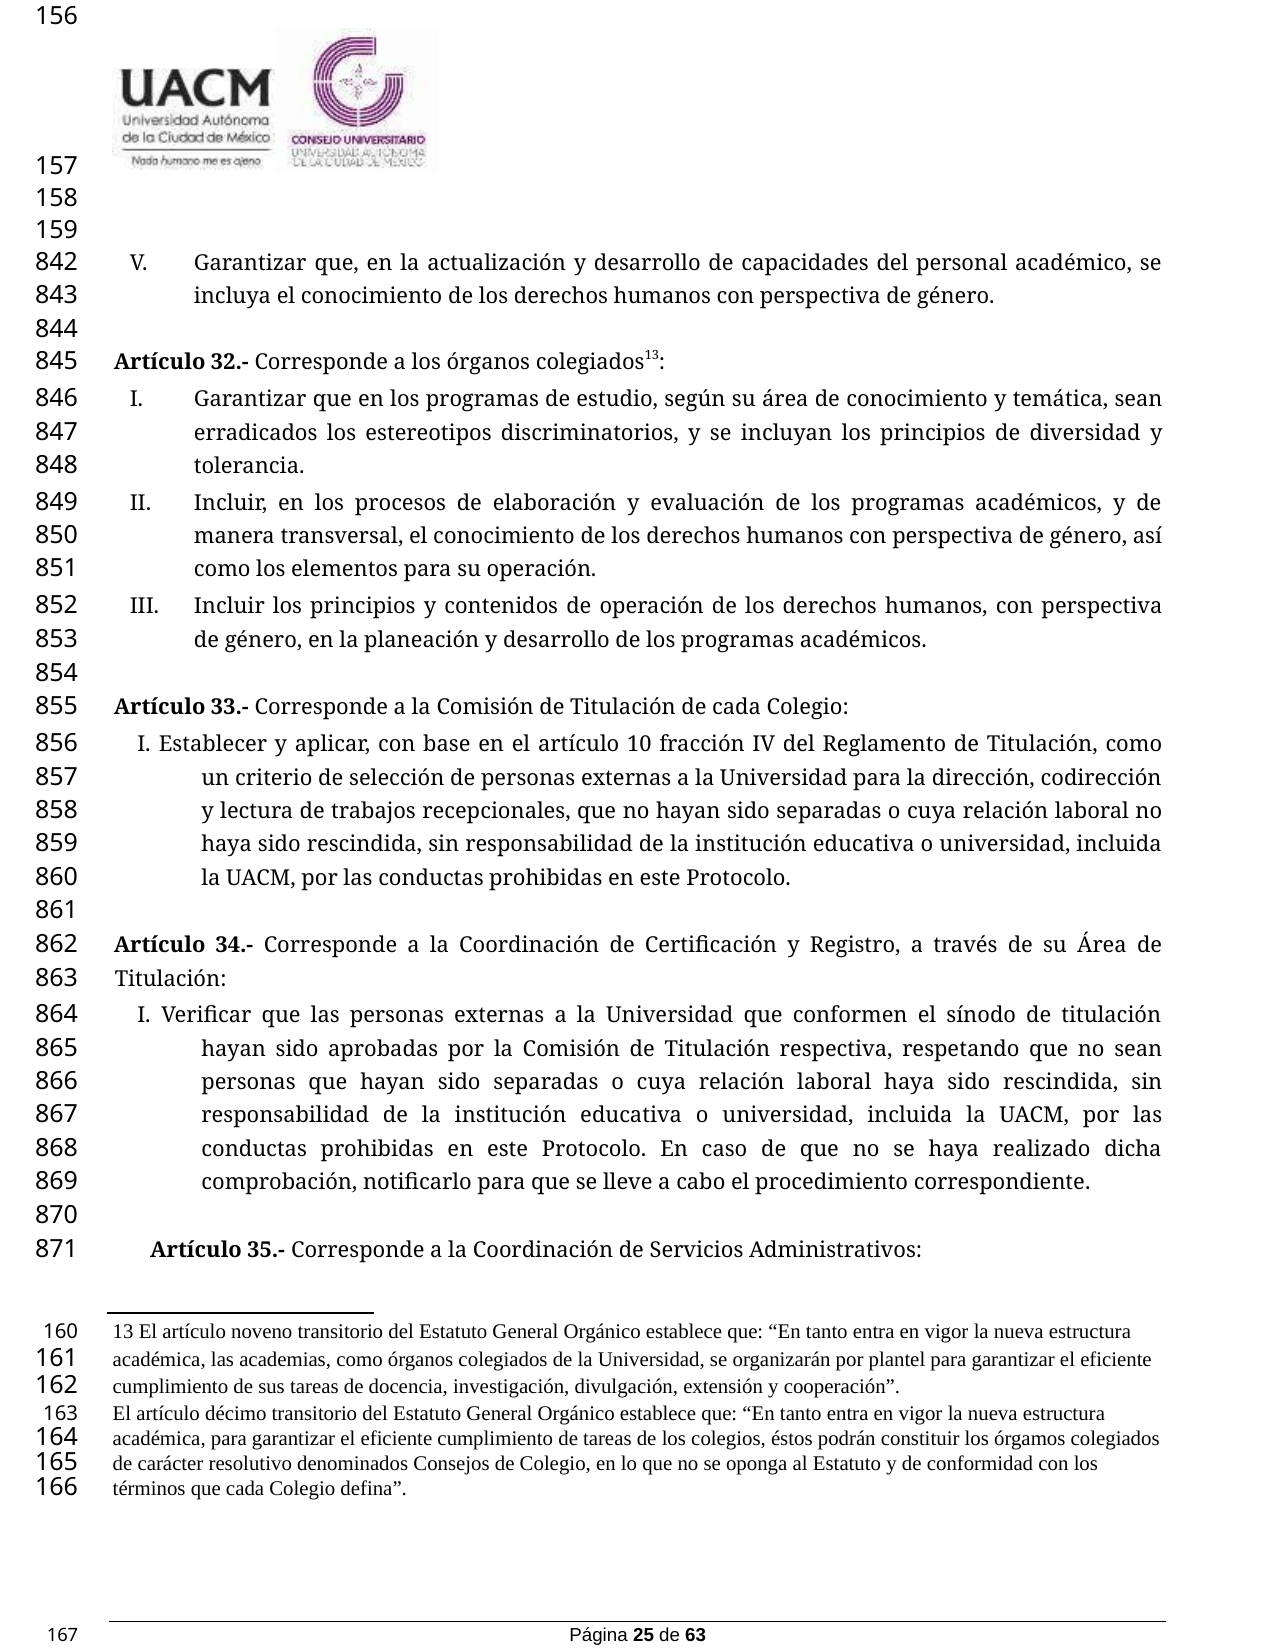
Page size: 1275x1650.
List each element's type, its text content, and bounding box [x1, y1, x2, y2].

text Artículo 34.- Corresponde a la Coordinación de Certificación y Registro, a través de su Área de Titulación: [113, 929, 1163, 992]
text Artículo 32.- Corresponde a los órganos colegiados: [113, 346, 1163, 376]
picture [112, 28, 438, 173]
list Garantizar que en los programas de estudio, según su área de conocimiento y temática, sean erradicados los estereotipos discriminatorios, y se incluyan los principios de diversidad y tolerancia. [129, 383, 1163, 479]
list Incluir los principios y contenidos de operación de los derechos humanos, con perspectiva de género, en la planeación y desarrollo de los programas académicos. [129, 590, 1163, 653]
text Artículo 33.- Corresponde a la Comisión de Titulación de cada Colegio: [113, 691, 1163, 721]
text Artículo 35.- Corresponde a la Coordinación de Servicios Administrativos: [150, 1234, 1163, 1263]
text I. Establecer y aplicar, con base en el artículo 10 fracción IV del Reglamento de Titulación, como un criterio de selección de personas externas a la Universidad para la dirección, codirección y lectura de trabajos recepcionales, que no hayan sido separadas o cuya relación laboral no haya sido rescindida, sin responsabilidad de la institución educativa o universidad, incluida la UACM, por las conductas prohibidas en este Protocolo. [137, 728, 1163, 891]
list Garantizar que, en la actualización y desarrollo de capacidades del personal académico, se incluya el conocimiento de los derechos humanos con perspectiva de género. [129, 247, 1163, 310]
text I. Verificar que las personas externas a la Universidad que conformen el sínodo de titulación hayan sido aprobadas por la Comisión de Titulación respectiva, respetando que no sean personas que hayan sido separadas o cuya relación laboral haya sido rescindida, sin responsabilidad de la institución educativa o universidad, incluida la UACM, por las conductas prohibidas en este Protocolo. En caso de que no se haya realizado dicha comprobación, notificarlo para que se lleve a cabo el procedimiento correspondiente. [137, 999, 1163, 1196]
list Incluir, en los procesos de elaboración y evaluación de los programas académicos, y de manera transversal, el conocimiento de los derechos humanos con perspectiva de género, así como los elementos para su operación. [129, 487, 1163, 583]
